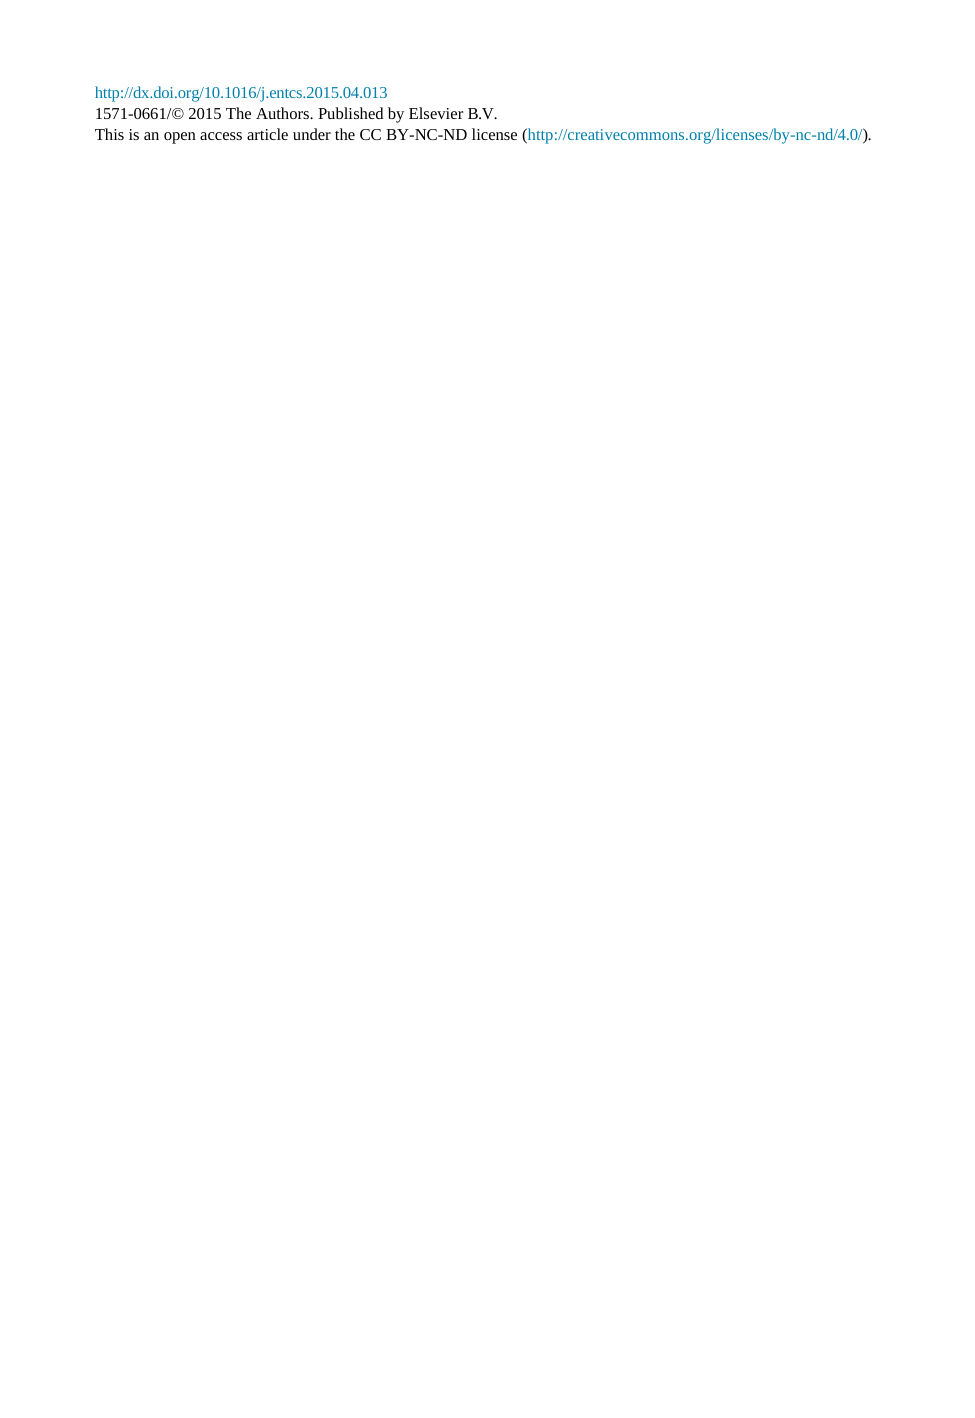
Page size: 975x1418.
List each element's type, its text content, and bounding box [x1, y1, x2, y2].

text 1571-0661/© 2015 The Authors. Published by Elsevier B.V. [94, 104, 904, 123]
picture [324, 87, 329, 98]
text This is an open access article under the CC BY-NC-ND license (http://creativecommons.org/licenses/by-nc-nd/4.0/). [94, 125, 904, 144]
picture [833, 130, 837, 140]
picture [817, 132, 822, 140]
picture [558, 130, 562, 140]
picture [740, 132, 745, 140]
text http://dx.doi.org/10.1016/j.entcs.2015.04.013 [94, 83, 904, 102]
picture [380, 92, 387, 98]
picture [128, 88, 132, 98]
picture [545, 132, 550, 144]
picture [635, 132, 645, 138]
picture [773, 128, 778, 140]
picture [124, 88, 128, 98]
picture [648, 132, 658, 138]
picture [670, 132, 675, 140]
picture [562, 130, 566, 140]
picture [763, 130, 772, 140]
